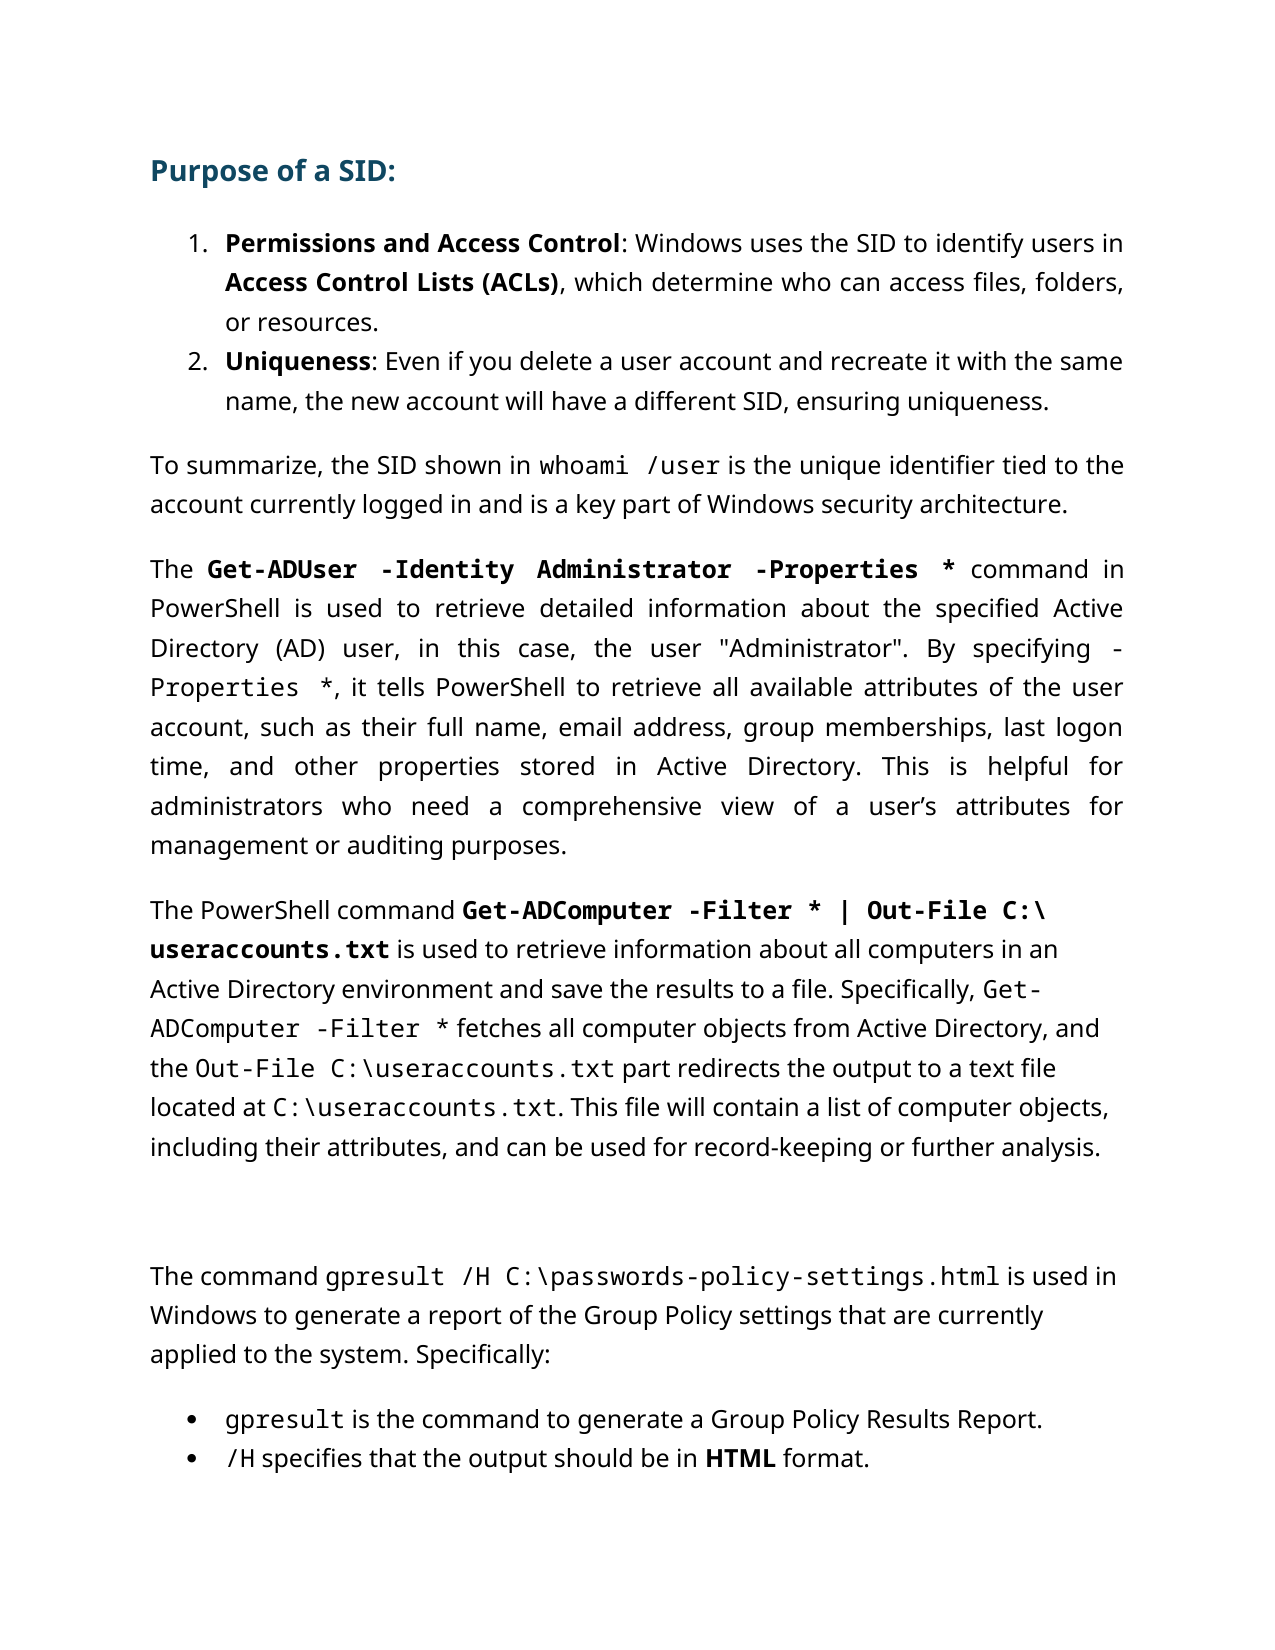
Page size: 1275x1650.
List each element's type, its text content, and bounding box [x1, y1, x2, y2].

subtitle Purpose of a SID: [150, 150, 1125, 190]
list Permissions and Access Control: Windows uses the SID to identify users in Access Control Lists (ACLs), which determine who can access files, folders, or resources. [187, 225, 1125, 338]
list /H specifies that the output should be in HTML format. [187, 1441, 1125, 1475]
text The PowerShell command Get-ADComputer -Filter * | Out-File C:\useraccounts.txt is used to retrieve information about all computers in an Active Directory environment and save the results to a file. Specifically, Get-ADComputer -Filter * fetches all computer objects from Active Directory, and the Out-File C:\useraccounts.txt part redirects the output to a text file located at C:\useraccounts.txt. This file will contain a list of computer objects, including their attributes, and can be used for record-keeping or further analysis. [150, 892, 1125, 1163]
text The command gpresult /H C:\passwords-policy-settings.html is used in Windows to generate a report of the Group Policy settings that are currently applied to the system. Specifically: [150, 1258, 1125, 1371]
text To summarize, the SID shown in whoami /user is the unique identifier tied to the account currently logged in and is a key part of Windows security architecture. [150, 448, 1125, 521]
list gpresult is the command to generate a Group Policy Results Report. [187, 1402, 1125, 1436]
list Uniqueness: Even if you delete a user account and recreate it with the same name, the new account will have a different SID, ensuring uniqueness. [187, 344, 1125, 417]
text The Get-ADUser -Identity Administrator -Properties * command in PowerShell is used to retrieve detailed information about the specified Active Directory (AD) user, in this case, the user "Administrator". By specifying -Properties *, it tells PowerShell to retrieve all available attributes of the user account, such as their full name, email address, group memberships, last logon time, and other properties stored in Active Directory. This is helpful for administrators who need a comprehensive view of a user’s attributes for management or auditing purposes. [150, 552, 1125, 862]
